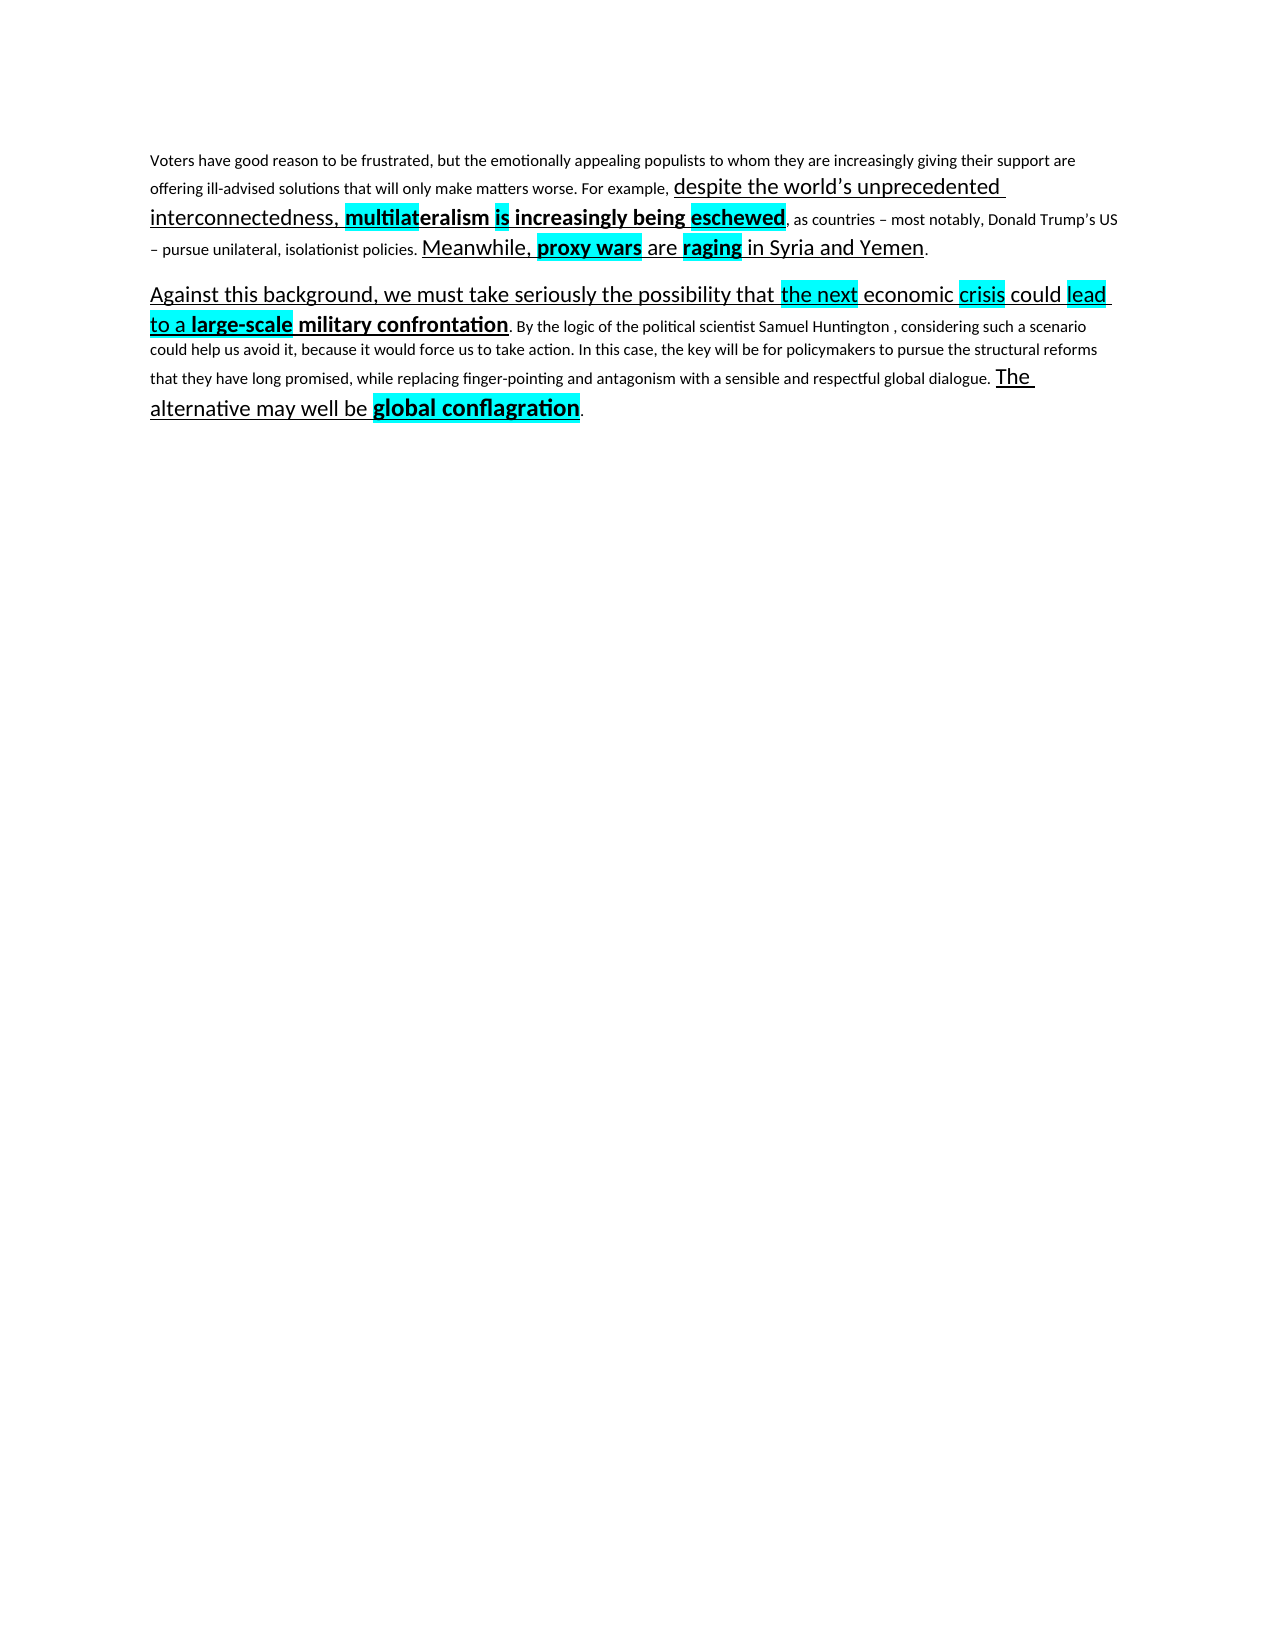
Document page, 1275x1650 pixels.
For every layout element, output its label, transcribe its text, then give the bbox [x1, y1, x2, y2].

text Voters have good reason to be frustrated, but the emotionally appealing populists to whom they are increasingly giving their support are offering ill-advised solutions that will only make matters worse. For example, despite the world’s unprecedented interconnectedness, multilateralism is increasingly being eschewed, as countries – most notably, Donald Trump’s US – pursue unilateral, isolationist policies. Meanwhile, proxy wars are raging in Syria and Yemen. [150, 150, 1125, 261]
text Against this background, we must take seriously the possibility that the next economic crisis could lead to a large-scale military confrontation. By the logic of the political scientist Samuel Huntington , considering such a scenario could help us avoid it, because it would force us to take action. In this case, the key will be for policymakers to pursue the structural reforms that they have long promised, while replacing finger-pointing and antagonism with a sensible and respectful global dialogue. The alternative may well be global conflagration. [150, 280, 1125, 423]
